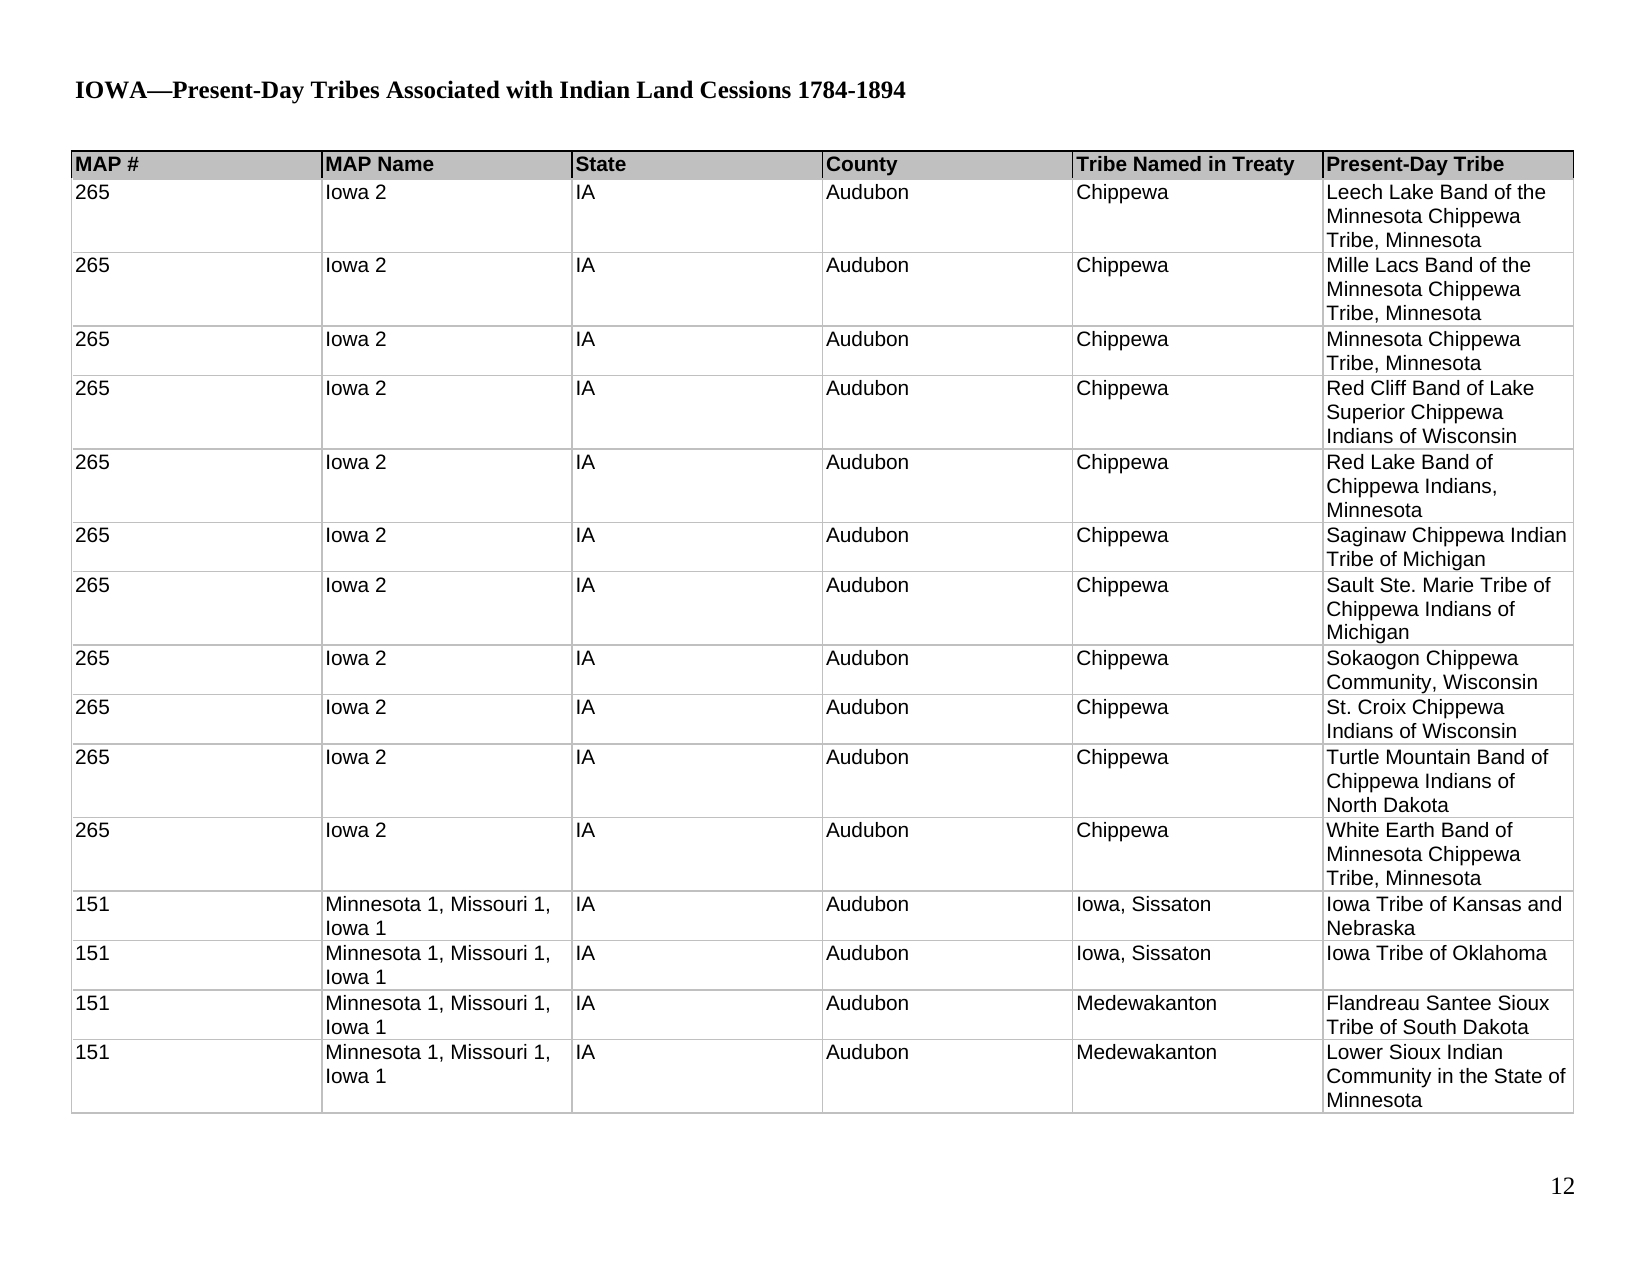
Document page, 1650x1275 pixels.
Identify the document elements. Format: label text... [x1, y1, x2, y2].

table_cell Audubon [823, 327, 1072, 374]
table_cell Audubon [823, 180, 1072, 252]
table_cell Iowa 2 [323, 695, 571, 743]
table_cell IA [573, 646, 822, 694]
table_cell Iowa 2 [323, 450, 571, 521]
table_cell Iowa 2 [323, 253, 571, 325]
table_header MAP Name [323, 152, 571, 178]
table_cell Minnesota 1, Missouri 1, Iowa 1 [323, 1040, 571, 1112]
table_cell Iowa 2 [323, 376, 571, 448]
table_cell Iowa Tribe of Oklahoma [1324, 941, 1573, 989]
table_cell Leech Lake Band of the Minnesota Chippewa Tribe, Minnesota [1324, 180, 1573, 252]
table_cell 265 [72, 179, 321, 252]
table_cell Chippewa [1073, 695, 1322, 743]
table_cell 265 [72, 744, 321, 817]
table_cell Red Lake Band of Chippewa Indians, Minnesota [1324, 450, 1573, 521]
table_cell Lower Sioux Indian Community in the State of Minnesota [1324, 1040, 1573, 1112]
table_cell Chippewa [1073, 327, 1322, 374]
table_cell Audubon [823, 1040, 1072, 1112]
table_cell IA [573, 572, 822, 644]
table_cell Audubon [823, 450, 1072, 521]
table_cell 151 [72, 1040, 321, 1112]
table_cell Saginaw Chippewa Indian Tribe of Michigan [1324, 523, 1573, 571]
table_cell Chippewa [1073, 646, 1322, 694]
table_cell IA [573, 745, 822, 817]
table_cell Sault Ste. Marie Tribe of Chippewa Indians of Michigan [1324, 572, 1573, 644]
table_cell Iowa 2 [323, 180, 571, 252]
table_header Tribe Named in Treaty [1073, 152, 1322, 178]
table_cell 265 [72, 818, 321, 890]
table_cell Chippewa [1073, 745, 1322, 817]
table_cell 151 [72, 941, 321, 989]
table_cell 151 [72, 990, 321, 1038]
table_cell Iowa, Sissaton [1073, 941, 1322, 989]
table_cell White Earth Band of Minnesota Chippewa Tribe, Minnesota [1324, 818, 1573, 890]
table_header State [573, 152, 822, 178]
table_cell Audubon [823, 572, 1072, 644]
table_cell IA [573, 327, 822, 374]
table_cell Chippewa [1073, 523, 1322, 571]
table_cell IA [573, 376, 822, 448]
table_cell Turtle Mountain Band of Chippewa Indians of North Dakota [1324, 745, 1573, 817]
table_cell Mille Lacs Band of the Minnesota Chippewa Tribe, Minnesota [1324, 253, 1573, 325]
table_cell Iowa 2 [323, 745, 571, 817]
table_cell 265 [72, 695, 321, 743]
table_cell 265 [72, 449, 321, 521]
table_cell 151 [72, 891, 321, 939]
table_cell Minnesota Chippewa Tribe, Minnesota [1324, 327, 1573, 374]
table_cell Red Cliff Band of Lake Superior Chippewa Indians of Wisconsin [1324, 376, 1573, 448]
table_cell IA [573, 991, 822, 1038]
table_cell Audubon [823, 695, 1072, 743]
table_cell Chippewa [1073, 450, 1322, 521]
table_cell IA [573, 941, 822, 989]
table_header MAP # [72, 152, 321, 178]
table_cell Chippewa [1073, 180, 1322, 252]
table_cell Medewakanton [1073, 991, 1322, 1038]
table_cell Audubon [823, 523, 1072, 571]
table_cell Chippewa [1073, 376, 1322, 448]
table_cell Iowa 2 [323, 327, 571, 374]
table_cell 265 [72, 326, 321, 374]
table_cell Audubon [823, 941, 1072, 989]
table_cell 265 [72, 572, 321, 644]
table_cell St. Croix Chippewa Indians of Wisconsin [1324, 695, 1573, 743]
table_cell 265 [72, 523, 321, 571]
table_cell Iowa, Sissaton [1073, 892, 1322, 939]
table_cell Flandreau Santee Sioux Tribe of South Dakota [1324, 991, 1573, 1038]
table_cell Chippewa [1073, 818, 1322, 890]
table_cell IA [573, 253, 822, 325]
table_cell Chippewa [1073, 253, 1322, 325]
table_cell IA [573, 695, 822, 743]
table_cell Iowa 2 [323, 523, 571, 571]
table_cell 265 [72, 253, 321, 325]
table_cell Iowa 2 [323, 646, 571, 694]
table_cell Iowa 2 [323, 818, 571, 890]
table_cell IA [573, 1040, 822, 1112]
table_cell Medewakanton [1073, 1040, 1322, 1112]
table_cell IA [573, 523, 822, 571]
table_cell 265 [72, 376, 321, 448]
table_cell Iowa Tribe of Kansas and Nebraska [1324, 892, 1573, 939]
table_cell Audubon [823, 376, 1072, 448]
table_cell Minnesota 1, Missouri 1, Iowa 1 [323, 892, 571, 939]
table_cell IA [573, 818, 822, 890]
table_cell Audubon [823, 818, 1072, 890]
table_cell Audubon [823, 991, 1072, 1038]
table_cell Audubon [823, 646, 1072, 694]
table_cell 265 [72, 645, 321, 694]
table_cell Audubon [823, 253, 1072, 325]
table_cell Iowa 2 [323, 572, 571, 644]
table_cell Minnesota 1, Missouri 1, Iowa 1 [323, 991, 571, 1038]
table_cell Sokaogon Chippewa Community, Wisconsin [1324, 646, 1573, 694]
table_header Present-Day Tribe [1324, 152, 1573, 178]
table_cell IA [573, 180, 822, 252]
table_cell IA [573, 892, 822, 939]
table_cell IA [573, 450, 822, 521]
table_header County [823, 152, 1072, 178]
table_cell Audubon [823, 745, 1072, 817]
table_cell Minnesota 1, Missouri 1, Iowa 1 [323, 941, 571, 989]
table_cell Audubon [823, 892, 1072, 939]
table_cell Chippewa [1073, 572, 1322, 644]
